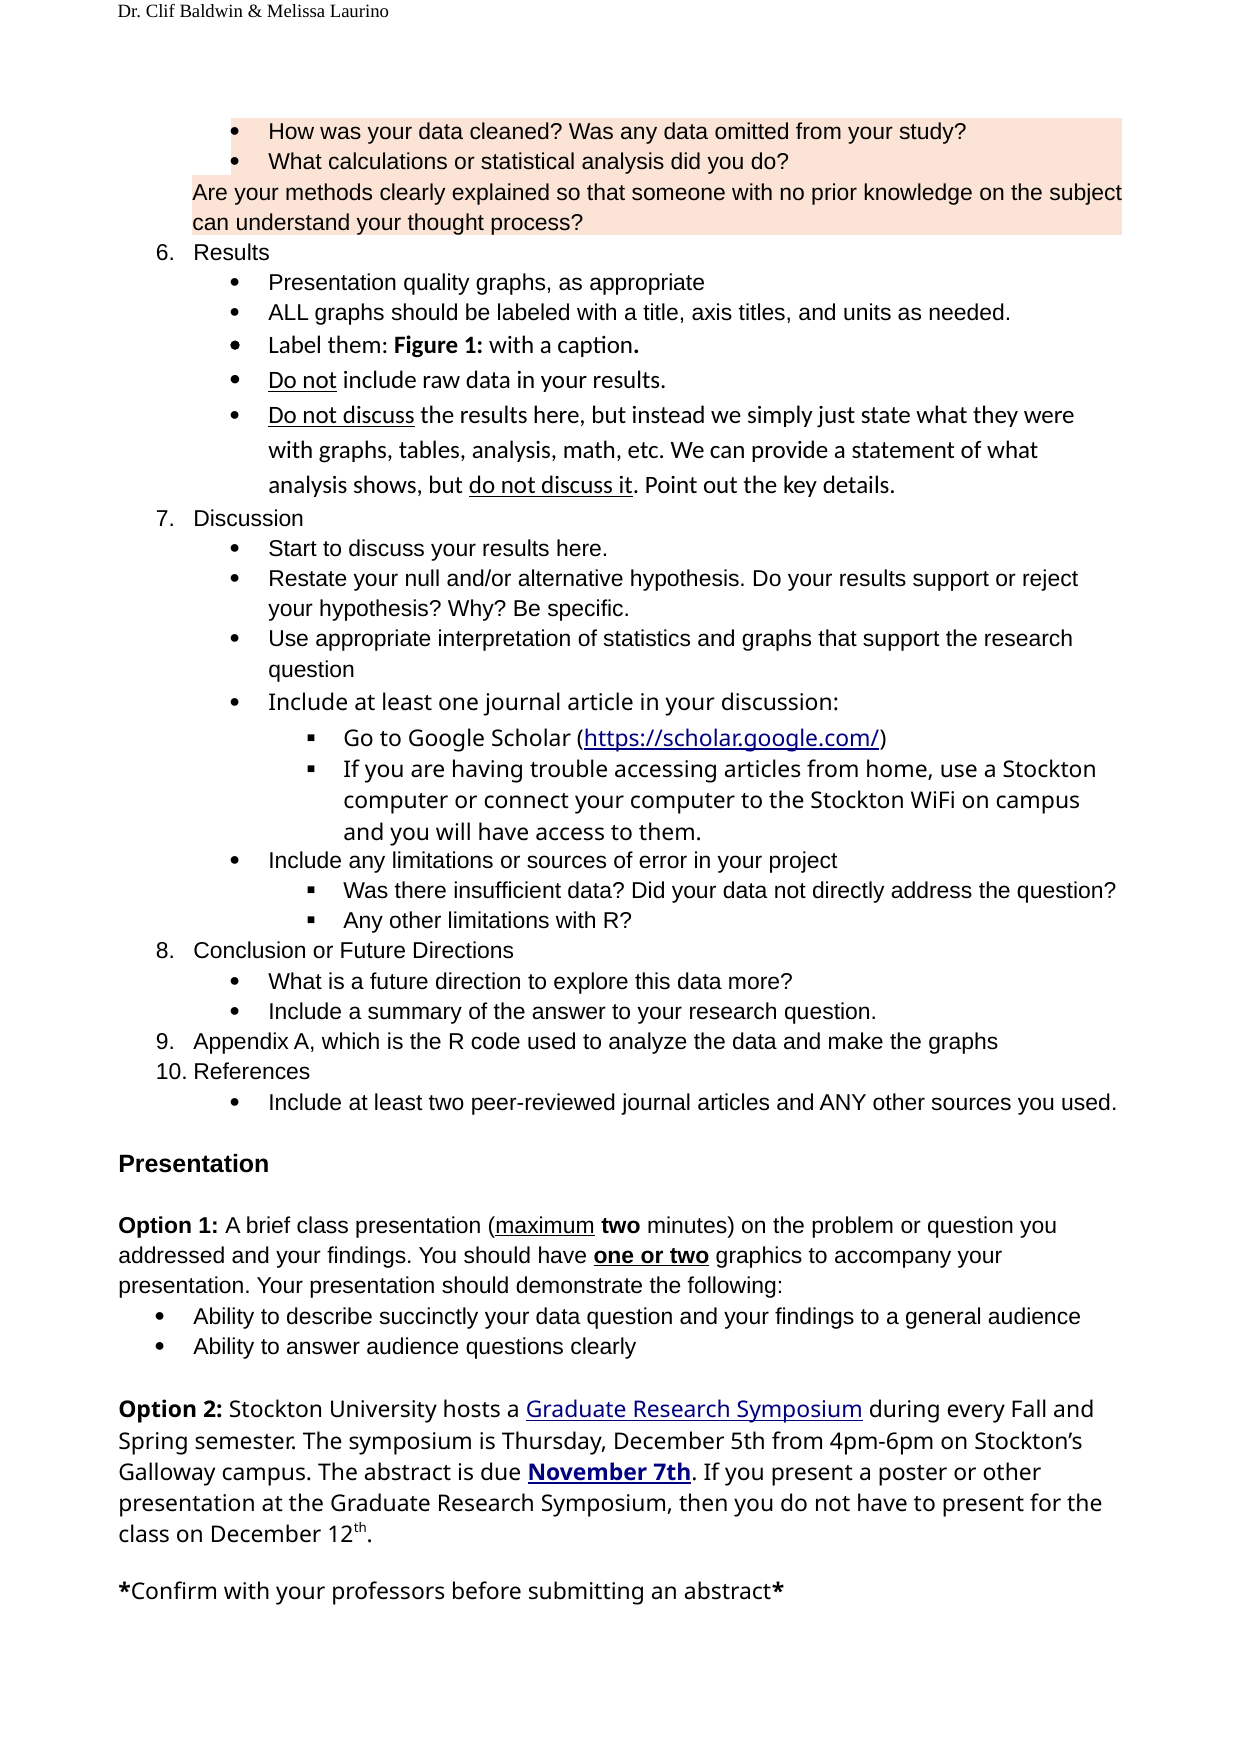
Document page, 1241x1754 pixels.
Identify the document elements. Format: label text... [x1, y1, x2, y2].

list What is a future direction to explore this data more? [231, 968, 1122, 994]
list Appendix A, which is the R code used to analyze the data and make the graphs [156, 1028, 1122, 1054]
list Use appropriate interpretation of statistics and graphs that support the research question [231, 625, 1122, 682]
list How was your data cleaned? Was any data omitted from your study? [231, 118, 1122, 144]
list If you are having trouble accessing articles from home, use a Stockton computer or connect your computer to the Stockton WiFi on campus and you will have access to them. [306, 753, 1122, 847]
text Option 2: Stockton University hosts a Graduate Research Symposium during every Fall and Spring semester. The symposium is Thursday, December 5th from 4pm-6pm on Stockton’s Galloway campus. The abstract is due November 7th. If you present a poster or other presentation at the Graduate Research Symposium, then you do not have to present for the class on December 12th. [118, 1393, 1122, 1549]
text Are your methods clearly explained so that someone with no prior knowledge on the subject can understand your thought process? [192, 178, 1122, 235]
text *Confirm with your professors before submitting an abstract* [118, 1574, 1122, 1606]
list Go to Google Scholar (https://scholar.google.com/) [306, 722, 1122, 753]
list Include at least one journal article in your discussion: [231, 686, 1122, 717]
list Do not include raw data in your results. [231, 364, 1122, 395]
list Presentation quality graphs, as appropriate [231, 269, 1122, 296]
list Do not discuss the results here, but instead we simply just state what they were with graphs, tables, analysis, math, etc. We can provide a statement of what analysis shows, but do not discuss it. Point out the key details. [231, 399, 1122, 500]
list Ability to describe succinctly your data question and your findings to a general audience [156, 1303, 1122, 1329]
list Discussion [156, 504, 1122, 531]
list Start to discuss your results here. [231, 535, 1122, 561]
list Was there insufficient data? Did your data not directly address the question? [306, 877, 1122, 903]
text Option 1: A brief class presentation (maximum two minutes) on the problem or question you addressed and your findings. You should have one or two graphics to accompany your presentation. Your presentation should demonstrate the following: [118, 1212, 1122, 1299]
list What calculations or statistical analysis did you do? [231, 148, 1122, 175]
list References [156, 1058, 1122, 1084]
list Include a summary of the answer to your research question. [231, 998, 1122, 1024]
list ALL graphs should be labeled with a title, axis titles, and units as needed. [231, 299, 1122, 326]
list Results [156, 239, 1122, 265]
list Label them: Figure 1: with a caption. [231, 329, 1122, 360]
list Include any limitations or sources of error in your project [231, 847, 1122, 873]
list Include at least two peer-reviewed journal articles and ANY other sources you used. [231, 1088, 1122, 1115]
list Restate your null and/or alternative hypothesis. Do your results support or reject your hypothesis? Why? Be specific. [231, 565, 1122, 622]
list Any other limitations with R? [306, 907, 1122, 933]
list Conclusion or Future Directions [156, 937, 1122, 964]
text Presentation [118, 1149, 1122, 1178]
list Ability to answer audience questions clearly [156, 1333, 1122, 1359]
